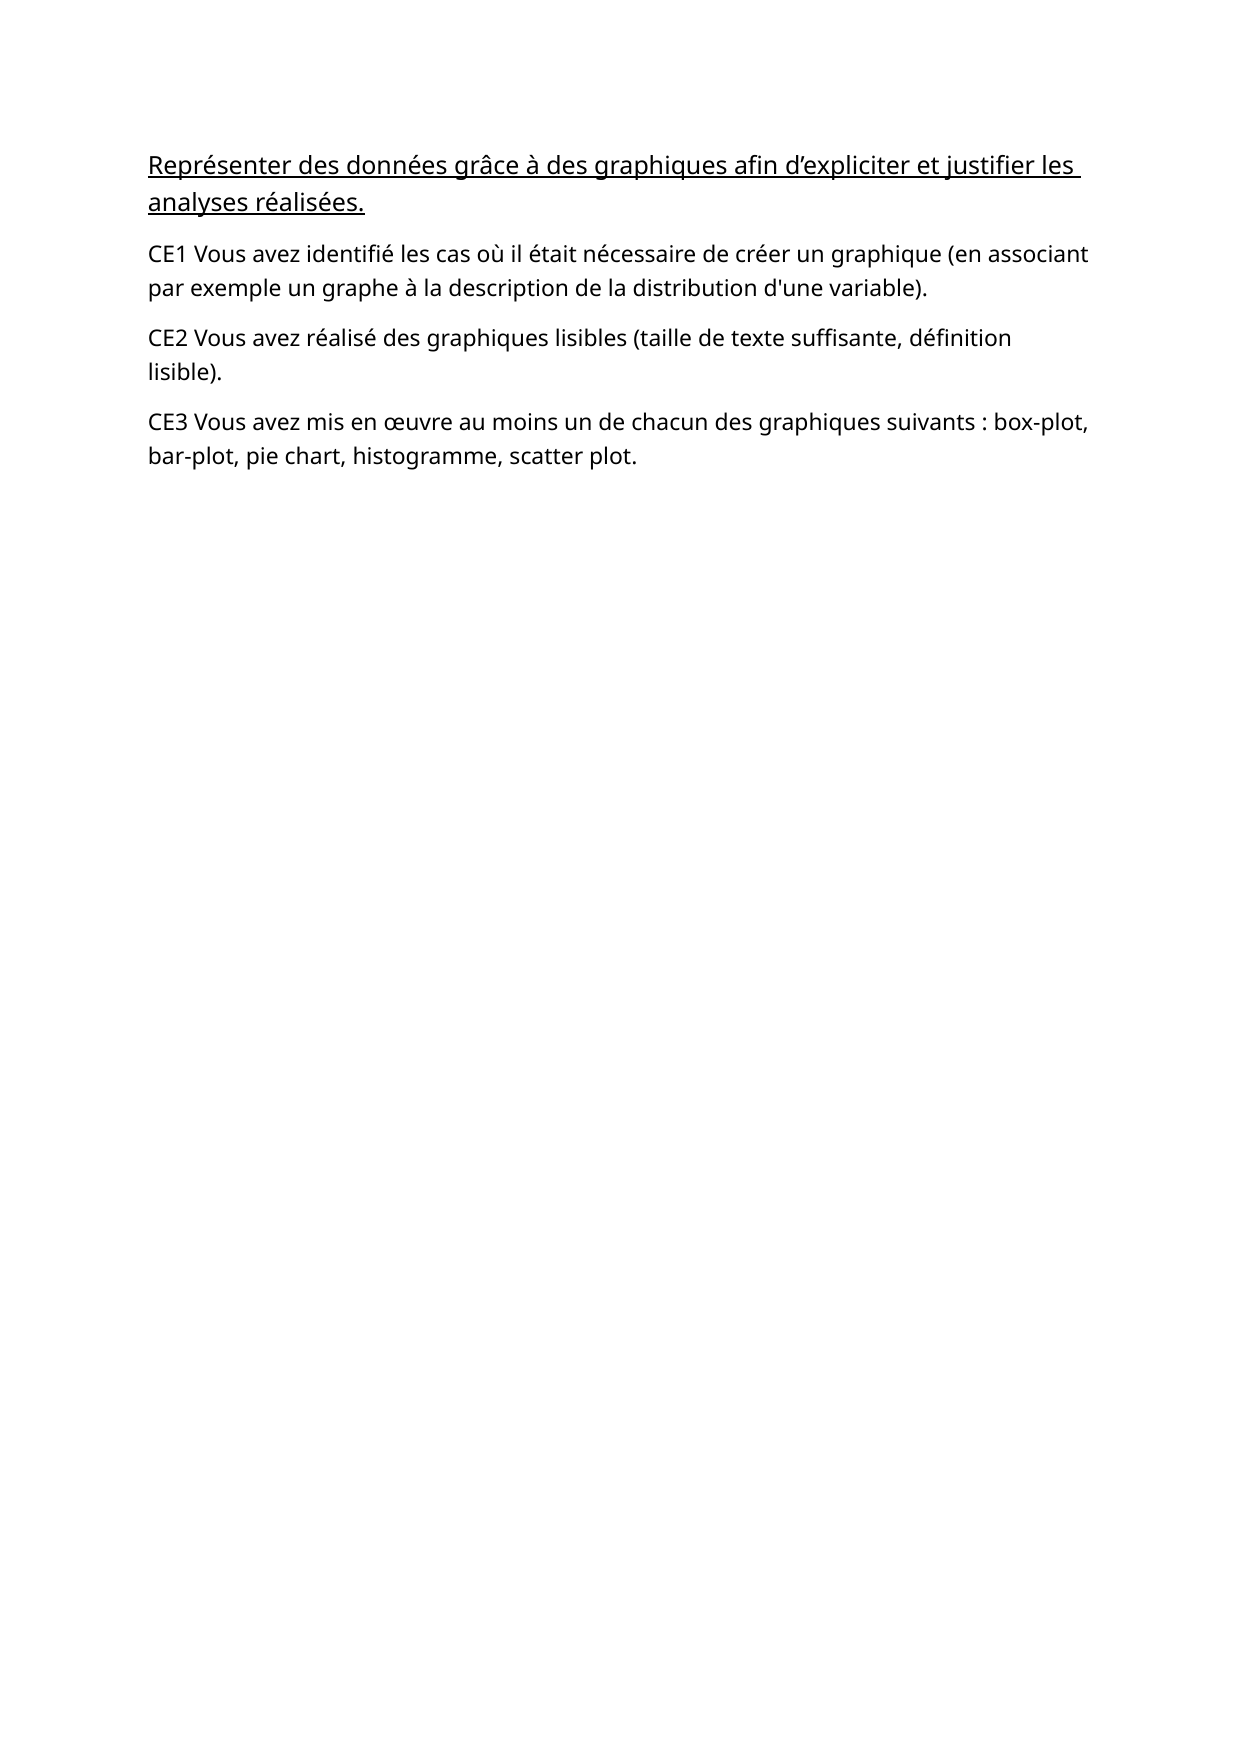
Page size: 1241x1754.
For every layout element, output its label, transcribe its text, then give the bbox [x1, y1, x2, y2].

text CE1 Vous avez identifié les cas où il était nécessaire de créer un graphique (en associant par exemple un graphe à la description de la distribution d'une variable). [148, 238, 1093, 303]
text Représenter des données grâce à des graphiques afin d’expliciter et justifier les analyses réalisées. [148, 148, 1093, 218]
text CE2 Vous avez réalisé des graphiques lisibles (taille de texte suffisante, définition lisible). [148, 322, 1093, 387]
text CE3 Vous avez mis en œuvre au moins un de chacun des graphiques suivants : box-plot, bar-plot, pie chart, histogramme, scatter plot. [148, 406, 1093, 471]
